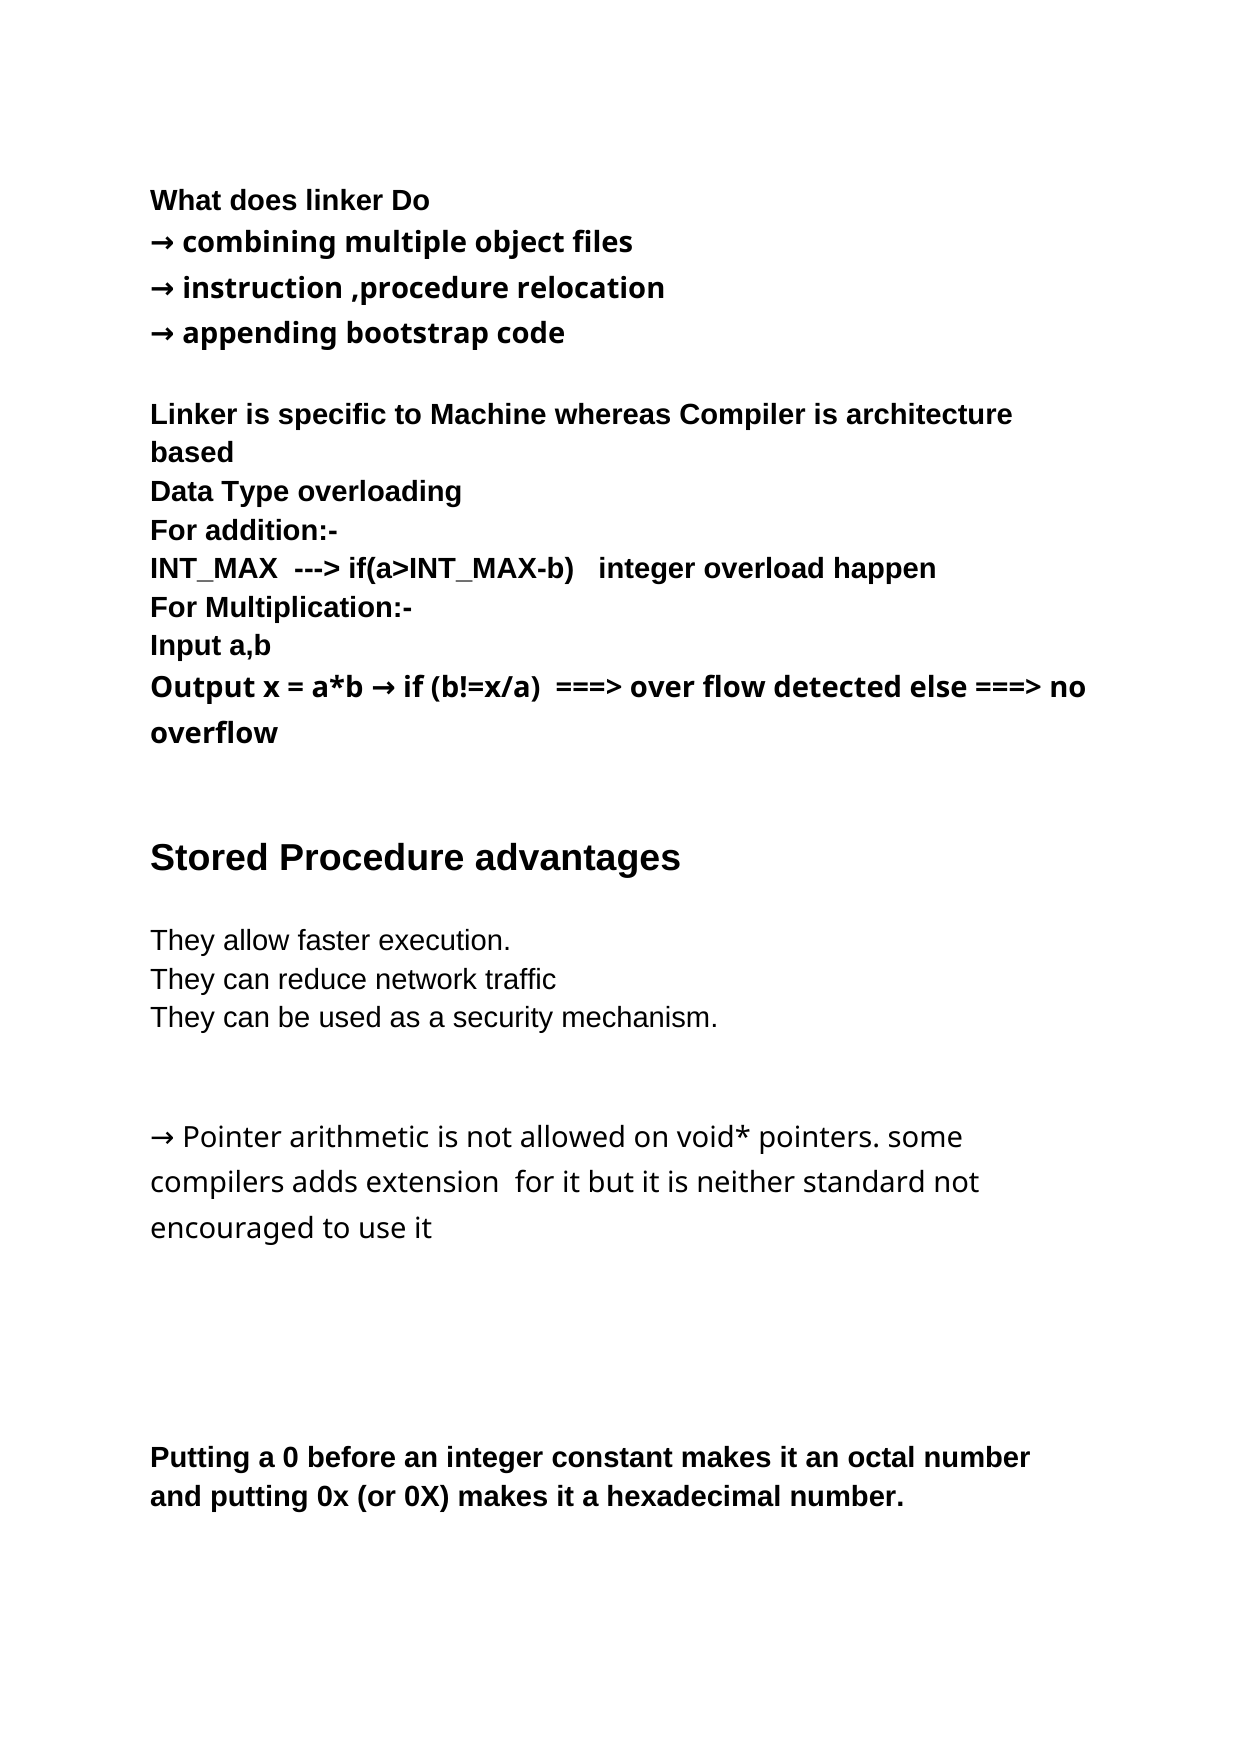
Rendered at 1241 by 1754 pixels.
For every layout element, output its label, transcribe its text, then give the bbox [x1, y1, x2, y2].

text Data Type overloading [150, 474, 1090, 508]
text → Pointer arithmetic is not allowed on void* pointers. some compilers adds extension for it but it is neither standard not encouraged to use it [150, 1116, 1090, 1247]
text Input a,b [150, 628, 1090, 662]
text → combining multiple object files [150, 222, 1090, 261]
text → instruction ,procedure relocation [150, 267, 1090, 307]
text For Multiplication:- [150, 590, 1090, 623]
text What does linker Do [150, 183, 1090, 217]
text They can reduce network traffic [150, 962, 1090, 995]
text They allow faster execution. [150, 923, 1090, 957]
text Linker is specific to Machine whereas Compiler is architecture based [150, 397, 1090, 469]
text Stored Procedure advantages [150, 835, 1090, 878]
text INT_MAX ---> if(a>INT_MAX-b) integer overload happen [150, 551, 1090, 585]
text → appending bootstrap code [150, 313, 1090, 352]
text Putting a 0 before an integer constant makes it an octal number and putting 0x (or 0X) makes it a hexadecimal number. [150, 1440, 1090, 1512]
text They can be used as a security mechanism. [150, 1000, 1090, 1034]
text For addition:- [150, 513, 1090, 546]
text Output x = a*b → if (b!=x/a) ===> over flow detected else ===> no overflow [150, 667, 1090, 752]
